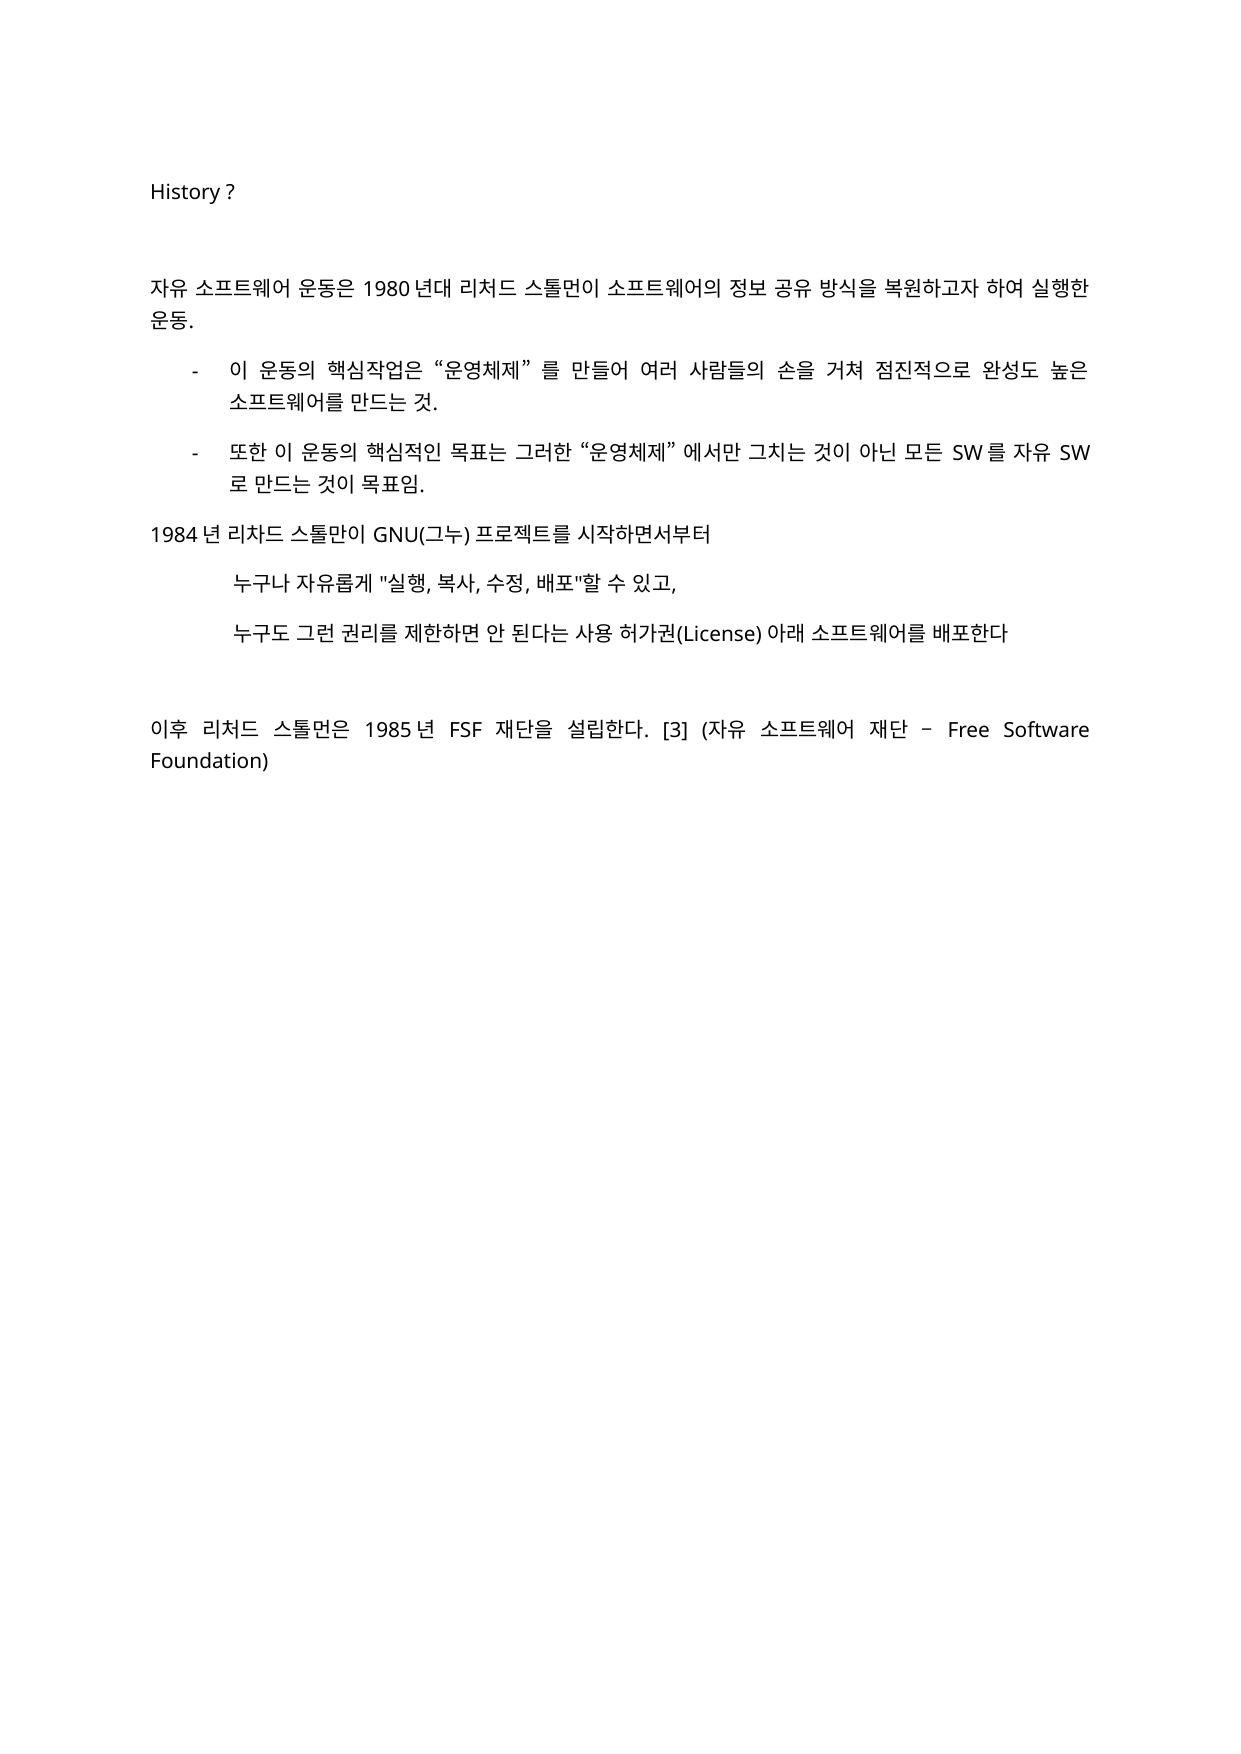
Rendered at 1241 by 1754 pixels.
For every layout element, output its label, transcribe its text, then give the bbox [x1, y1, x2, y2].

text History ? [150, 177, 1090, 206]
text 이후 리처드 스톨먼은 1985년 FSF 재단을 설립한다. [3] (자유 소프트웨어 재단 – Free Software Foundation) [150, 713, 1090, 774]
text 자유 소프트웨어 운동은 1980년대 리처드 스톨먼이 소프트웨어의 정보 공유 방식을 복원하고자 하여 실행한 운동. [150, 272, 1090, 335]
list 또한 이 운동의 핵심적인 목표는 그러한 “운영체제” 에서만 그치는 것이 아닌 모든 SW를 자유 SW로 만드는 것이 목표임. [192, 436, 1090, 499]
list 이 운동의 핵심작업은 “운영체제” 를 만들어 여러 사람들의 손을 거쳐 점진적으로 완성도 높은 소프트웨어를 만드는 것. [192, 354, 1090, 417]
text 누구나 자유롭게 "실행, 복사, 수정, 배포"할 수 있고, [150, 567, 1090, 598]
text 1984년 리차드 스톨만이 GNU(그누) 프로젝트를 시작하면서부터 [150, 518, 1090, 548]
text 누구도 그런 권리를 제한하면 안 된다는 사용 허가권(License) 아래 소프트웨어를 배포한다 [150, 617, 1090, 647]
